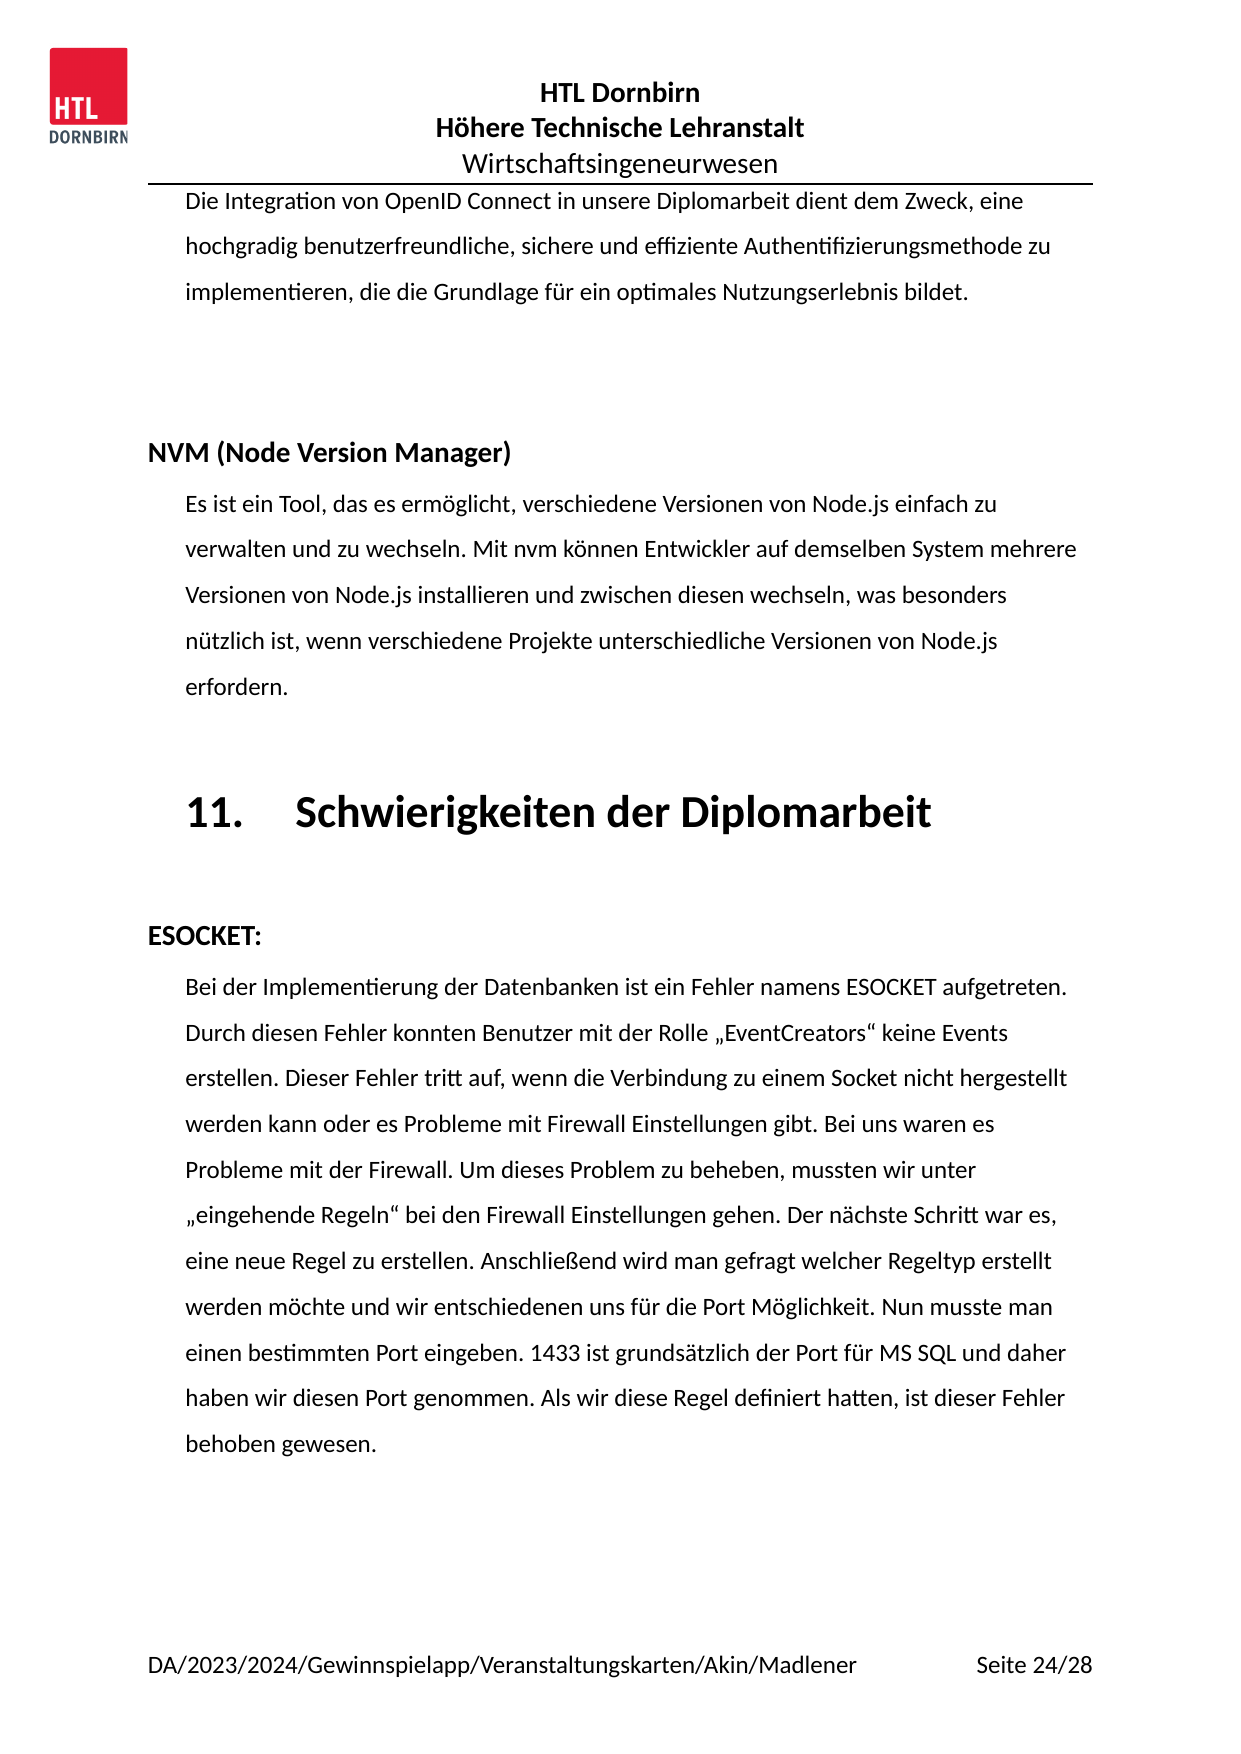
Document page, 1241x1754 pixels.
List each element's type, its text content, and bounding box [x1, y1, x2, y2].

text Die Integration von OpenID Connect in unsere Diplomarbeit dient dem Zweck, eine hochgradig benutzerfreundliche, sichere und effiziente Authentifizierungsmethode zu implementieren, die die Grundlage für ein optimales Nutzungserlebnis bildet. [185, 368, 1093, 490]
subtitle NVM (Node Version Manager) [148, 617, 1093, 653]
text Des Weiteren ermöglicht OpenID Connect die Zuweisung von Rollen im Rahmen des SSO. Dies bedeutet, dass dem angemeldeten Benutzer spezifische Berechtigungen und Zugriffsrechte zugewiesen werden, um seine Interaktion mit der Plattform zu regeln. [185, 185, 1093, 307]
subtitle Schwierigkeiten der Diplomarbeit [185, 966, 1093, 1022]
text Es ist ein Tool, das es ermöglicht, verschiedene Versionen von Node.js einfach zu verwalten und zu wechseln. Mit nvm können Entwickler auf demselben System mehrere Versionen von Node.js installieren und zwischen diesen wechseln, was besonders nützlich ist, wenn verschiedene Projekte unterschiedliche Versionen von Node.js erfordern. [185, 671, 1093, 884]
subtitle ESOCKET: [148, 1100, 1093, 1136]
picture [49, 43, 129, 144]
